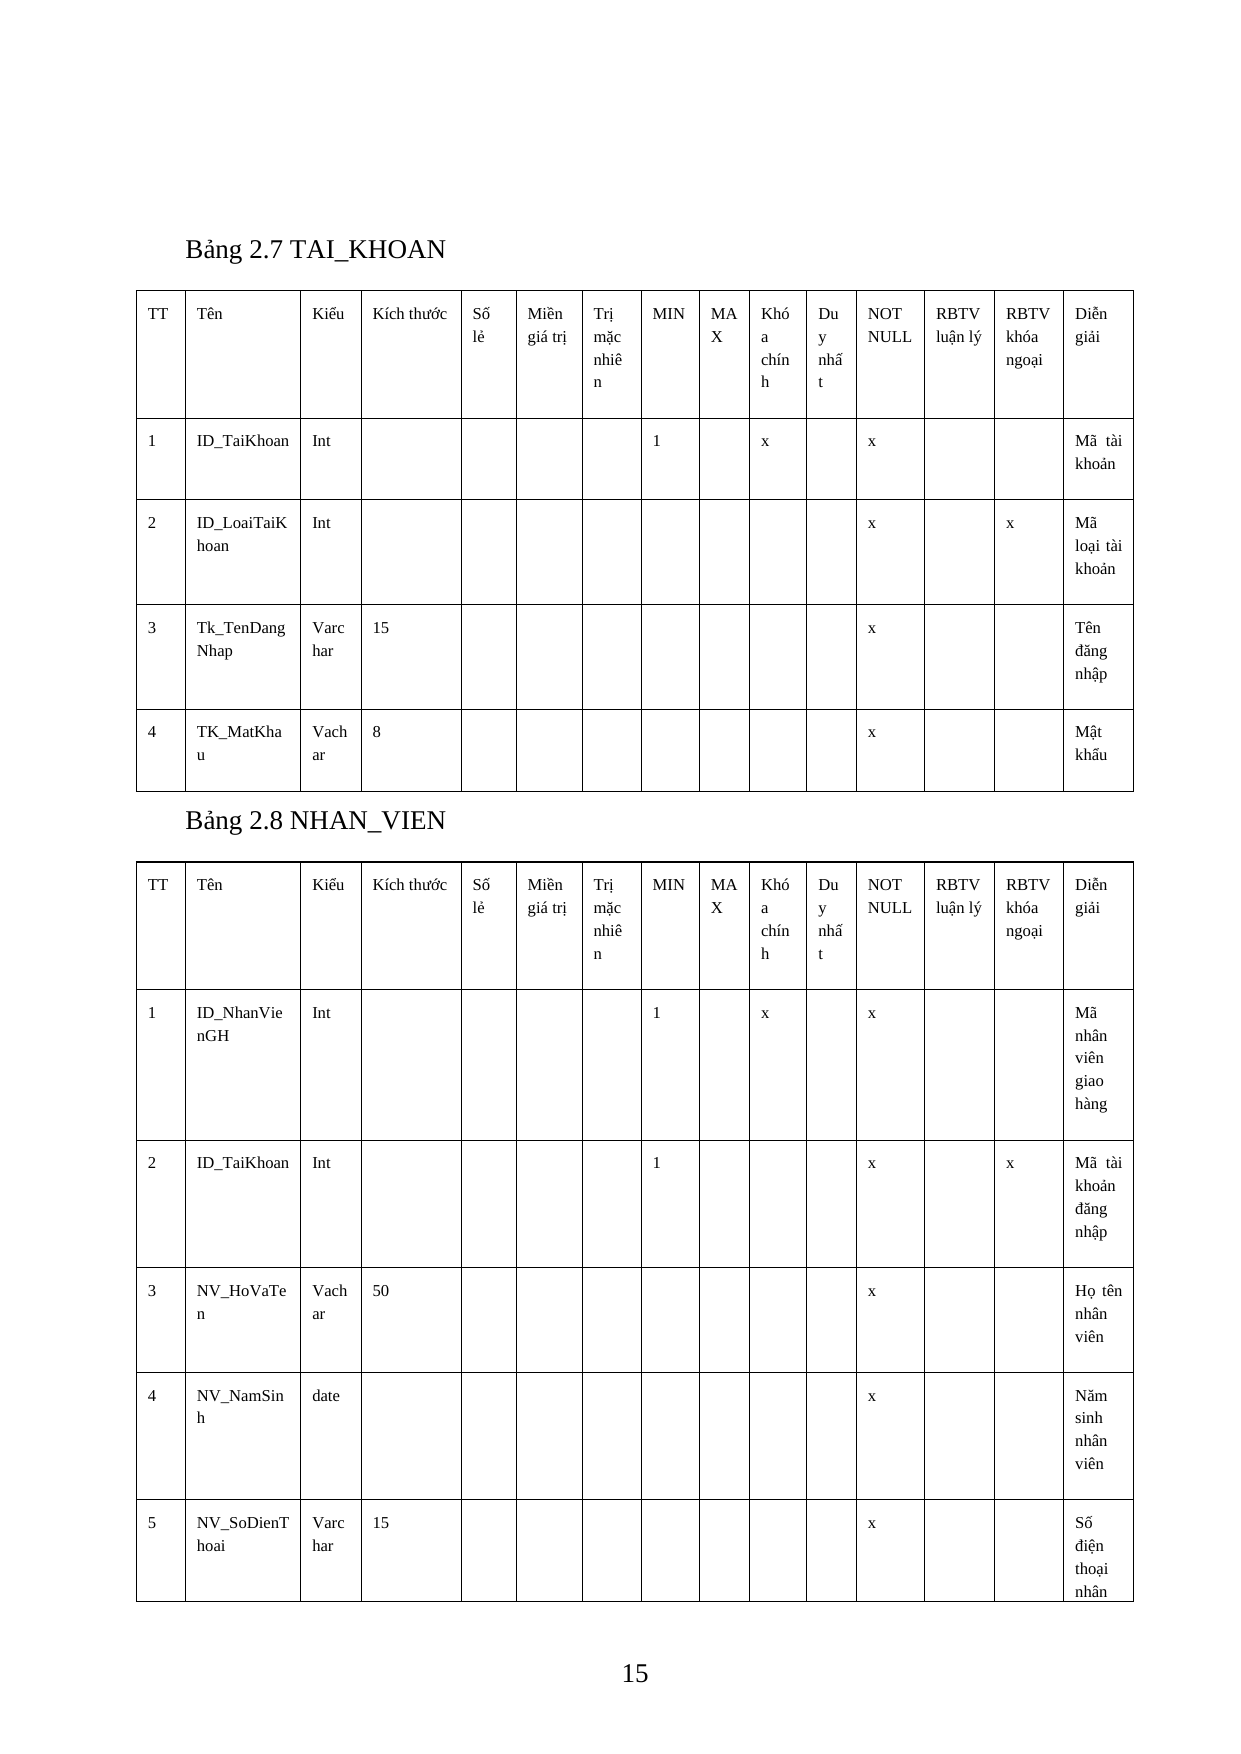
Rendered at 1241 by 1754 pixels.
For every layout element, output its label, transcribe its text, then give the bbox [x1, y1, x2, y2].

table_cell 4 [137, 710, 185, 791]
table_cell [700, 1268, 749, 1372]
table_cell [750, 1268, 806, 1372]
table_cell [807, 1141, 856, 1267]
table_cell [807, 710, 856, 791]
table_cell [583, 1500, 641, 1601]
table_cell [700, 605, 749, 709]
table_cell x [857, 1141, 924, 1267]
table_cell NV_NamSinh [186, 1373, 300, 1499]
table_cell Vachar [301, 710, 361, 791]
table_cell NV_HoVaTen [186, 1268, 300, 1372]
table_header Miền giá trị [517, 291, 582, 418]
table_cell Mã tài khoản đăng nhập [1064, 1141, 1133, 1267]
table_cell [462, 605, 516, 709]
table_cell [995, 1268, 1063, 1372]
table_cell Vachar [301, 1268, 361, 1372]
table_cell Mã tài khoản [1064, 419, 1133, 499]
table_cell [583, 1141, 641, 1267]
table_cell 3 [137, 1268, 185, 1372]
table_cell [462, 1141, 516, 1267]
table_cell [750, 710, 806, 791]
table_cell [807, 605, 856, 709]
table_cell 15 [362, 605, 461, 709]
table_cell [462, 1373, 516, 1499]
table_header Miền giá trị [517, 863, 582, 989]
table_cell x [857, 419, 924, 499]
table_header Khóa chính [750, 291, 806, 418]
table_cell [362, 500, 461, 604]
table_cell TK_MatKhau [186, 710, 300, 791]
table_cell [362, 990, 461, 1139]
table_cell [750, 605, 806, 709]
table_cell [925, 990, 994, 1139]
table_cell x [750, 419, 806, 499]
table_cell ID_TaiKhoan [186, 1141, 300, 1267]
table_cell [995, 1500, 1063, 1601]
table_cell [750, 1500, 806, 1601]
table_header Tên [186, 291, 300, 418]
table_cell [362, 1141, 461, 1267]
table_cell ID_LoaiTaiKhoan [186, 500, 300, 604]
table_cell x [857, 605, 924, 709]
table_cell x [857, 500, 924, 604]
table_header RBTV luận lý [925, 291, 994, 418]
table_cell x [995, 500, 1063, 604]
table_header RBTV luận lý [925, 863, 994, 989]
table_cell [807, 419, 856, 499]
table_header RBTV khóa ngoại [995, 291, 1063, 418]
table_header Số lẻ [462, 863, 516, 989]
table_cell [642, 1500, 699, 1601]
table_cell [362, 419, 461, 499]
table_header Duy nhất [807, 291, 856, 418]
table_header MIN [642, 863, 699, 989]
table_header NOT NULL [857, 291, 924, 418]
table_header Duy nhất [807, 863, 856, 989]
table_header Kích thước [362, 291, 461, 418]
table_cell [583, 990, 641, 1139]
table_cell [750, 500, 806, 604]
table_header Kiểu [301, 863, 361, 989]
table_cell [995, 990, 1063, 1139]
table_cell NV_SoDienThoai [186, 1500, 300, 1601]
table_cell [995, 605, 1063, 709]
table_cell [462, 1500, 516, 1601]
table_cell Họ tên nhân viên [1064, 1268, 1133, 1372]
table_header Kích thước [362, 863, 461, 989]
table_cell [995, 710, 1063, 791]
table_header Tên [186, 863, 300, 989]
table_cell 1 [642, 990, 699, 1139]
table_cell [925, 1500, 994, 1601]
table_cell Int [301, 990, 361, 1139]
list Bảng 2.8 NHAN_VIEN [185, 804, 1122, 835]
table_cell x [857, 1268, 924, 1372]
table_cell 1 [137, 419, 185, 499]
table_cell [925, 605, 994, 709]
table_cell 8 [362, 710, 461, 791]
table_header NOT NULL [857, 863, 924, 989]
table_cell [583, 1373, 641, 1499]
table_cell [583, 605, 641, 709]
table_header Kiểu [301, 291, 361, 418]
table_cell Năm sinh nhân viên [1064, 1373, 1133, 1499]
table_cell 1 [137, 990, 185, 1139]
table_cell [462, 990, 516, 1139]
table_cell [807, 1268, 856, 1372]
table_cell 5 [137, 1500, 185, 1601]
table_cell 1 [642, 419, 699, 499]
table_header TT [137, 291, 185, 418]
table_cell Varchar [301, 1500, 361, 1601]
table_cell [642, 605, 699, 709]
table_header Số lẻ [462, 291, 516, 418]
table_cell ID_NhanVienGH [186, 990, 300, 1139]
table_cell [462, 710, 516, 791]
table_cell x [857, 1500, 924, 1601]
table_cell [583, 500, 641, 604]
table_header Diễn giải [1064, 291, 1133, 418]
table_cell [1064, 1500, 1133, 1601]
table_cell [517, 419, 582, 499]
table_cell Tên đăng nhập [1064, 605, 1133, 709]
table_cell [462, 1268, 516, 1372]
table_cell Int [301, 419, 361, 499]
table_cell x [995, 1141, 1063, 1267]
list Bảng 2.7 TAI_KHOAN [185, 233, 1122, 264]
table_cell 2 [137, 1141, 185, 1267]
table_cell [700, 1141, 749, 1267]
table_cell [583, 1268, 641, 1372]
table_cell [995, 1373, 1063, 1499]
table_cell [517, 710, 582, 791]
table_cell 50 [362, 1268, 461, 1372]
table_header Trị mặc nhiên [583, 291, 641, 418]
table_header Khóa chính [750, 863, 806, 989]
table_cell [700, 419, 749, 499]
table_cell [807, 500, 856, 604]
table_cell [517, 1500, 582, 1601]
table_cell [807, 1373, 856, 1499]
table_cell [700, 710, 749, 791]
table_cell Varchar [301, 605, 361, 709]
table_cell [583, 419, 641, 499]
table_cell Int [301, 500, 361, 604]
table_cell Mã loại tài khoản [1064, 500, 1133, 604]
table_cell [925, 1373, 994, 1499]
table_cell [995, 419, 1063, 499]
table_cell [462, 419, 516, 499]
table_cell [517, 1373, 582, 1499]
table_cell [462, 500, 516, 604]
table_cell x [857, 990, 924, 1139]
table_cell [700, 1373, 749, 1499]
table_header MAX [700, 291, 749, 418]
table_cell x [857, 710, 924, 791]
table_cell [517, 605, 582, 709]
table_cell [925, 1268, 994, 1372]
table_cell [517, 1268, 582, 1372]
table_cell 3 [137, 605, 185, 709]
table_cell Mật khẩu [1064, 710, 1133, 791]
table_cell Tk_TenDangNhap [186, 605, 300, 709]
table_header Diễn giải [1064, 863, 1133, 989]
table_cell [807, 990, 856, 1139]
table_cell 15 [362, 1500, 461, 1601]
table_cell [925, 710, 994, 791]
table_cell [807, 1500, 856, 1601]
table_cell [642, 1268, 699, 1372]
table_cell [925, 419, 994, 499]
table_cell [700, 1500, 749, 1601]
table_cell [642, 500, 699, 604]
table_cell ID_TaiKhoan [186, 419, 300, 499]
table_cell [925, 500, 994, 604]
table_cell [517, 990, 582, 1139]
table_cell x [750, 990, 806, 1139]
table_cell Int [301, 1141, 361, 1267]
table_cell [517, 500, 582, 604]
table_header MIN [642, 291, 699, 418]
table_cell [700, 500, 749, 604]
table_cell 1 [642, 1141, 699, 1267]
table_header TT [137, 863, 185, 989]
table_cell 2 [137, 500, 185, 604]
table_cell [642, 710, 699, 791]
table_cell Mã nhân viên giao hàng [1064, 990, 1133, 1139]
table_cell [700, 990, 749, 1139]
table_cell [925, 1141, 994, 1267]
table_header RBTV khóa ngoại [995, 863, 1063, 989]
table_cell [642, 1373, 699, 1499]
table_cell date [301, 1373, 361, 1499]
table_header MAX [700, 863, 749, 989]
table_cell [583, 710, 641, 791]
table_cell [517, 1141, 582, 1267]
table_cell [362, 1373, 461, 1499]
table_cell 4 [137, 1373, 185, 1499]
table_cell x [857, 1373, 924, 1499]
table_cell [750, 1373, 806, 1499]
table_header Trị mặc nhiên [583, 863, 641, 989]
table_cell [750, 1141, 806, 1267]
